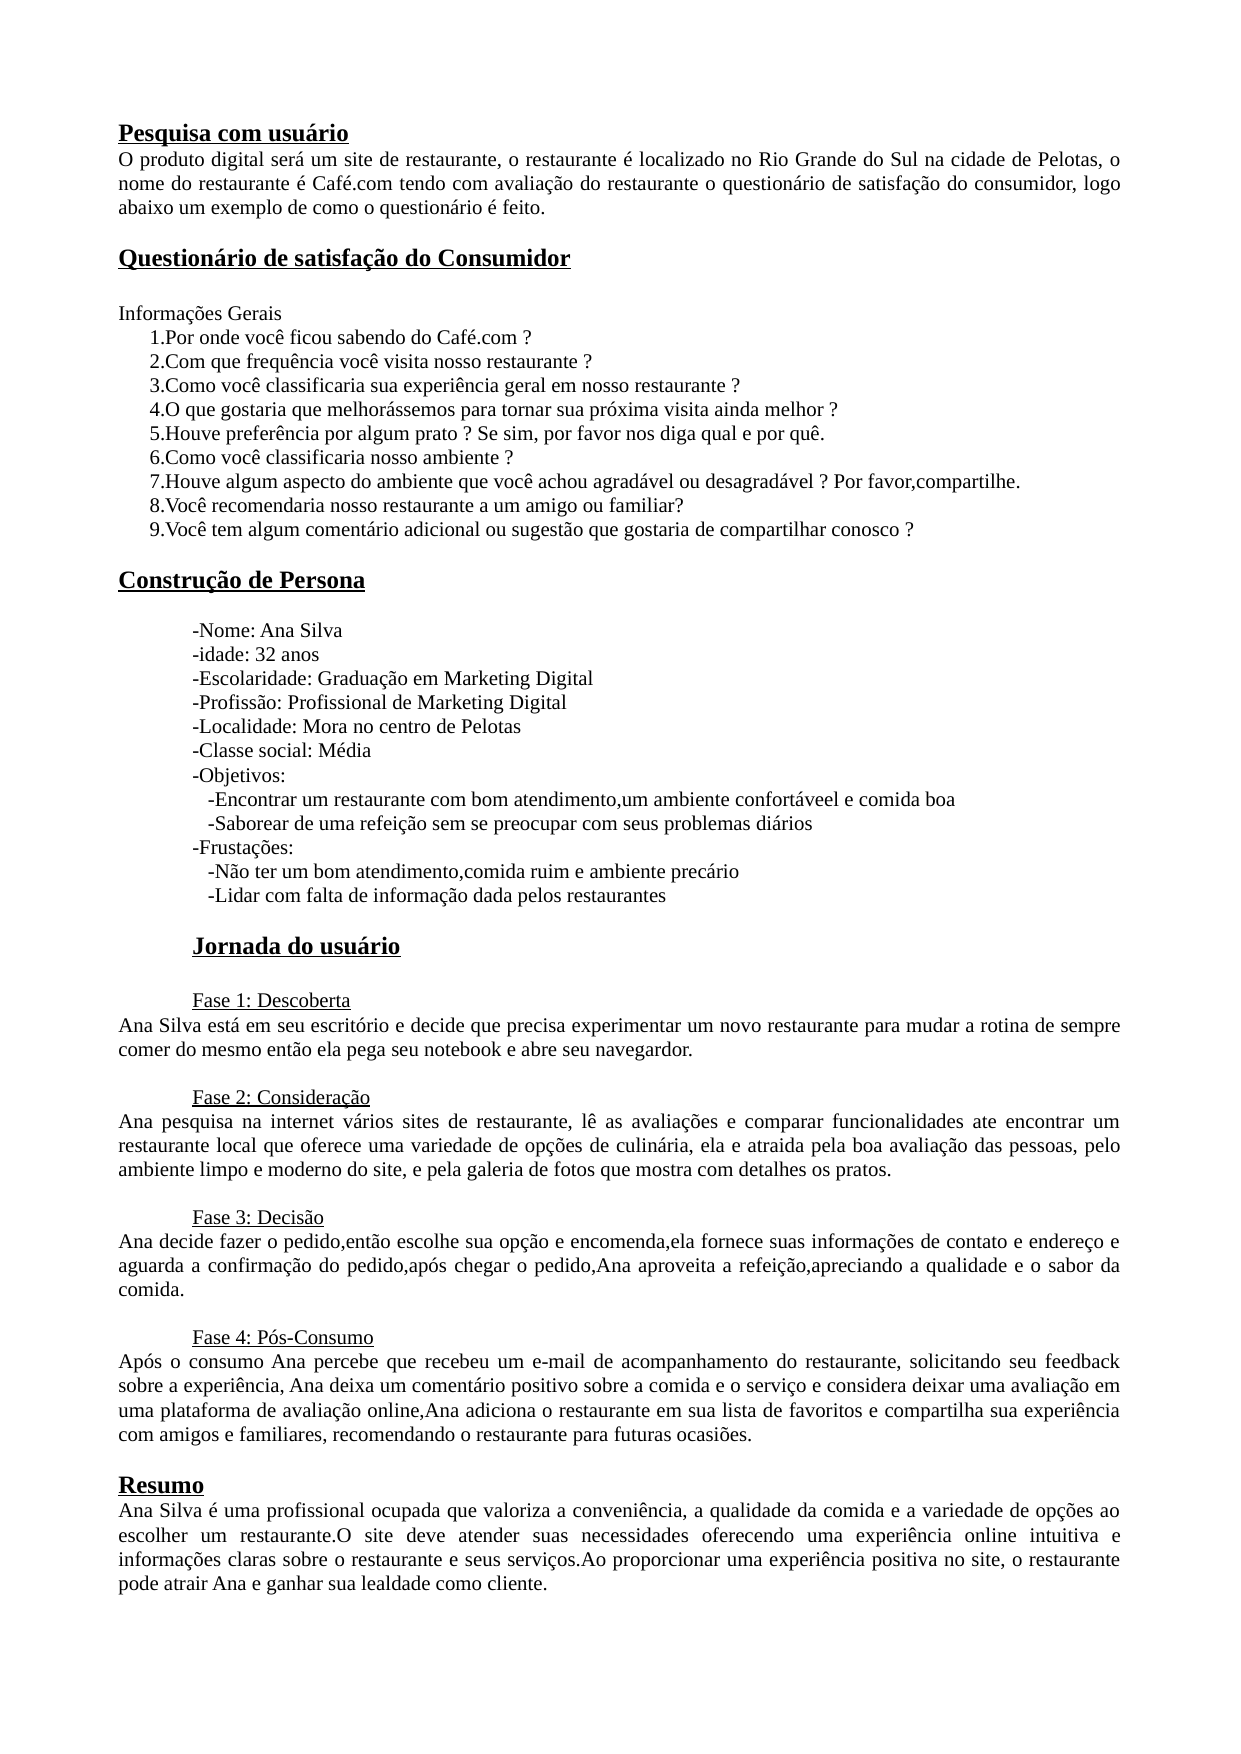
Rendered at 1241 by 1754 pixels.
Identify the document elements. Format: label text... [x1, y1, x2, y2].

text -Frustações: [118, 835, 1122, 859]
text -Profissão: Profissional de Marketing Digital [118, 690, 1122, 714]
text Jornada do usuário [118, 931, 1122, 960]
text 1.Por onde você ficou sabendo do Café.com ? [118, 325, 1122, 349]
text -Classe social: Média [118, 738, 1122, 762]
text 3.Como você classificaria sua experiência geral em nosso restaurante ? [118, 373, 1122, 397]
text -Lidar com falta de informação dada pelos restaurantes [118, 883, 1122, 907]
text 4.O que gostaria que melhorássemos para tornar sua próxima visita ainda melhor ? [118, 397, 1122, 421]
text Ana Silva está em seu escritório e decide que precisa experimentar um novo restaurante para mudar a rotina de sempre comer do mesmo então ela pega seu notebook e abre seu navegardor. [118, 1012, 1122, 1061]
text -Não ter um bom atendimento,comida ruim e ambiente precário [118, 859, 1122, 883]
text Após o consumo Ana percebe que recebeu um e-mail de acompanhamento do restaurante, solicitando seu feedback sobre a experiência, Ana deixa um comentário positivo sobre a comida e o serviço e considera deixar uma avaliação em uma plataforma de avaliação online,Ana adiciona o restaurante em sua lista de favoritos e compartilha sua experiência com amigos e familiares, recomendando o restaurante para futuras ocasiões. [118, 1349, 1122, 1446]
text 9.Você tem algum comentário adicional ou sugestão que gostaria de compartilhar conosco ? [118, 517, 1122, 541]
text Fase 4: Pós-Consumo [118, 1325, 1122, 1349]
text O produto digital será um site de restaurante, o restaurante é localizado no Rio Grande do Sul na cidade de Pelotas, o nome do restaurante é Café.com tendo com avaliação do restaurante o questionário de satisfação do consumidor, logo abaixo um exemplo de como o questionário é feito. [118, 147, 1122, 219]
text 7.Houve algum aspecto do ambiente que você achou agradável ou desagradável ? Por favor,compartilhe. [118, 469, 1122, 493]
text Ana pesquisa na internet vários sites de restaurante, lê as avaliações e comparar funcionalidades ate encontrar um restaurante local que oferece uma variedade de opções de culinária, ela e atraida pela boa avaliação das pessoas, pelo ambiente limpo e moderno do site, e pela galeria de fotos que mostra com detalhes os pratos. [118, 1109, 1122, 1181]
text Fase 1: Descoberta [118, 988, 1122, 1012]
text Ana decide fazer o pedido,então escolhe sua opção e encomenda,ela fornece suas informações de contato e endereço e aguarda a confirmação do pedido,após chegar o pedido,Ana aproveita a refeição,apreciando a qualidade e o sabor da comida. [118, 1229, 1122, 1301]
text 2.Com que frequência você visita nosso restaurante ? [118, 349, 1122, 373]
text Ana Silva é uma profissional ocupada que valoriza a conveniência, a qualidade da comida e a variedade de opções ao escolher um restaurante.O site deve atender suas necessidades oferecendo uma experiência online intuitiva e informações claras sobre o restaurante e seus serviços.Ao proporcionar uma experiência positiva no site, o restaurante pode atrair Ana e ganhar sua lealdade como cliente. [118, 1498, 1122, 1595]
text Informações Gerais [118, 301, 1122, 325]
text Resumo [118, 1470, 1122, 1498]
text -Objetivos: [118, 762, 1122, 787]
text -Nome: Ana Silva [118, 618, 1122, 642]
text 8.Você recomendaria nosso restaurante a um amigo ou familiar? [118, 493, 1122, 517]
text Questionário de satisfação do Consumidor [118, 243, 1122, 272]
text 6.Como você classificaria nosso ambiente ? [118, 445, 1122, 469]
text -Saborear de uma refeição sem se preocupar com seus problemas diários [118, 811, 1122, 835]
text -idade: 32 anos [118, 642, 1122, 666]
text Pesquisa com usuário [118, 118, 1122, 147]
text Fase 2: Consideração [118, 1085, 1122, 1109]
text -Encontrar um restaurante com bom atendimento,um ambiente confortáveel e comida boa [118, 787, 1122, 811]
text 5.Houve preferência por algum prato ? Se sim, por favor nos diga qual e por quê. [118, 421, 1122, 445]
text Fase 3: Decisão [118, 1205, 1122, 1229]
text -Localidade: Mora no centro de Pelotas [118, 714, 1122, 738]
text -Escolaridade: Graduação em Marketing Digital [118, 666, 1122, 690]
text Construção de Persona [118, 565, 1122, 594]
